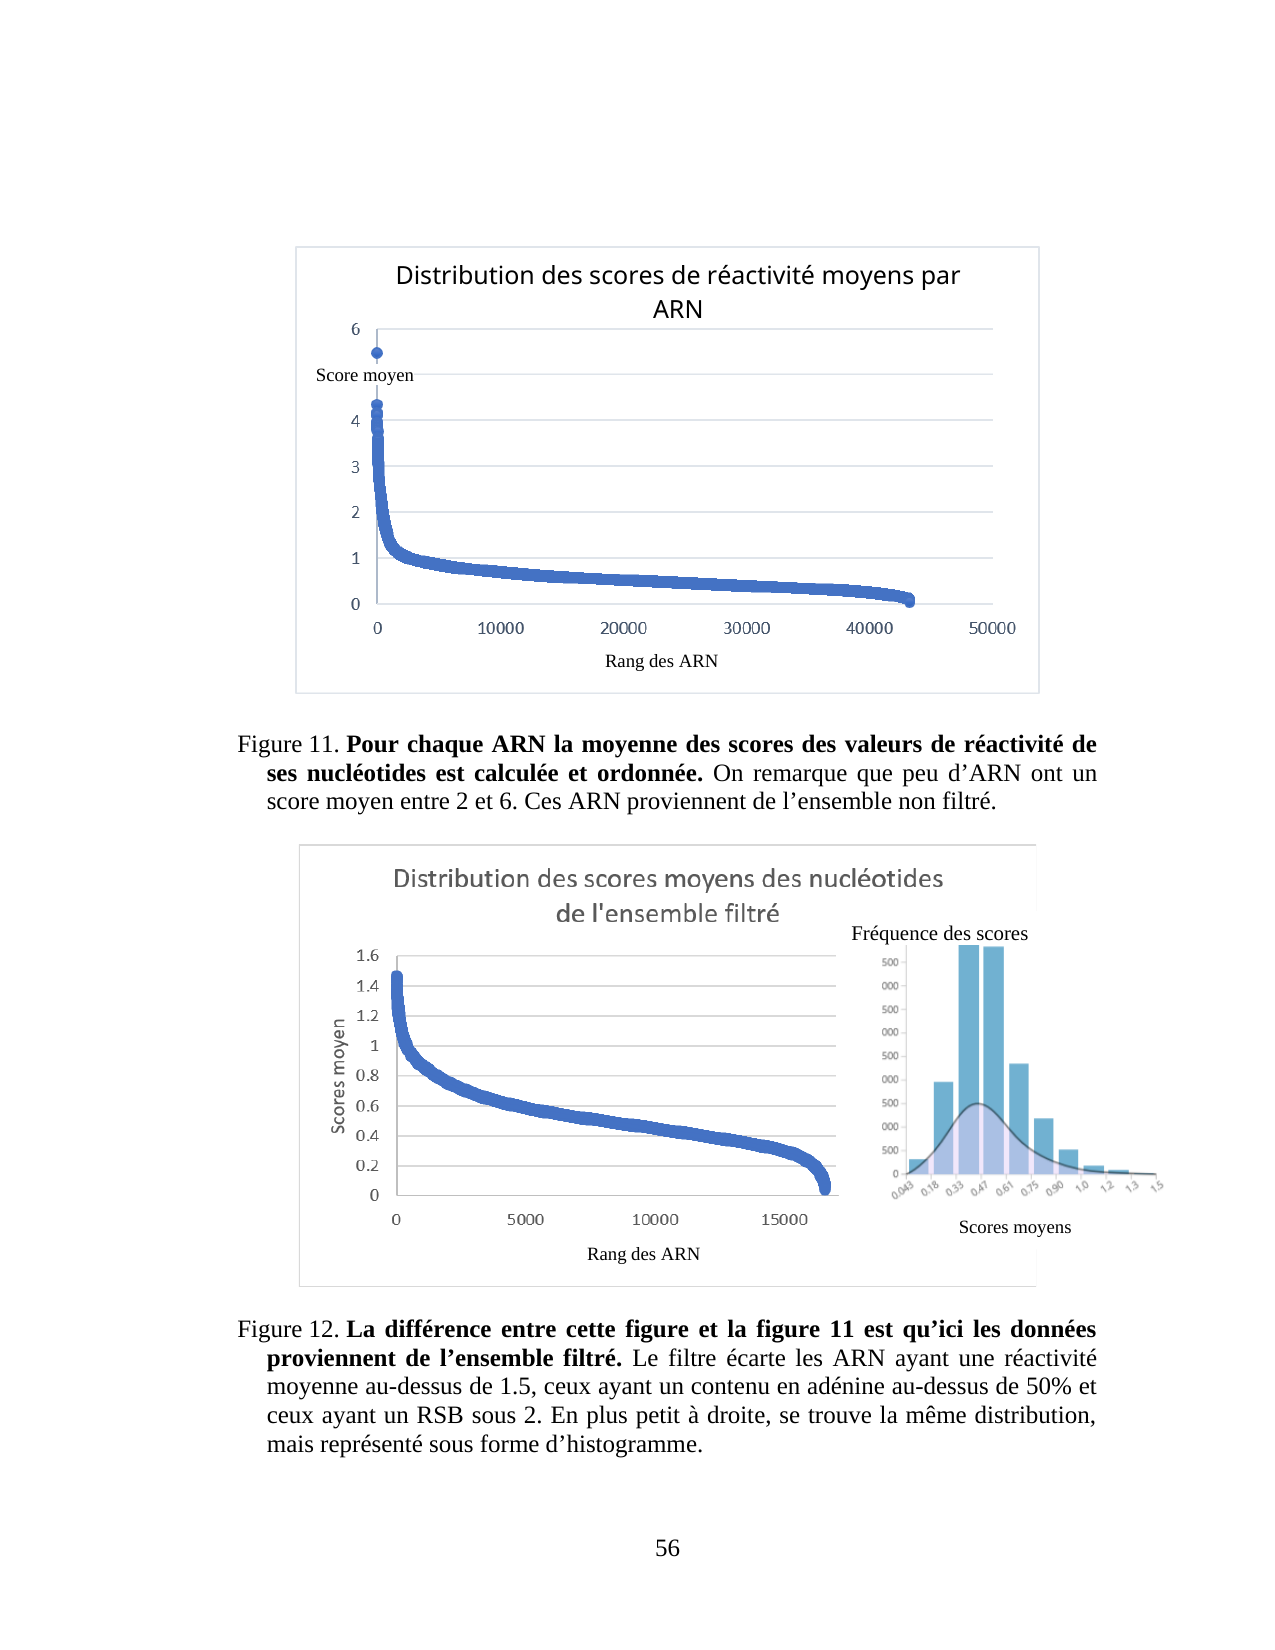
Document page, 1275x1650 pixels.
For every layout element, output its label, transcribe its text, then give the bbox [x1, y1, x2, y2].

picture [286, 237, 1049, 702]
text Pour chaque ARN la moyenne des scores des valeurs de réactivité de ses nucléotides est calculée et ordonnée. On remarque que peu d’ARN ont un score moyen entre 2 et 6. Ces ARN proviennent de l’ensemble non filtré. [237, 729, 1098, 815]
picture [298, 844, 1173, 1287]
text La différence entre cette figure et la figure 11 est qu’ici les données proviennent de l’ensemble filtré. Le filtre écarte les ARN ayant une réactivité moyenne au-dessus de 1.5, ceux ayant un contenu en adénine au-dessus de 50% et ceux ayant un RSB sous 2. En plus petit à droite, se trouve la même distribution, mais représenté sous forme d’histogramme. [237, 1314, 1098, 1458]
